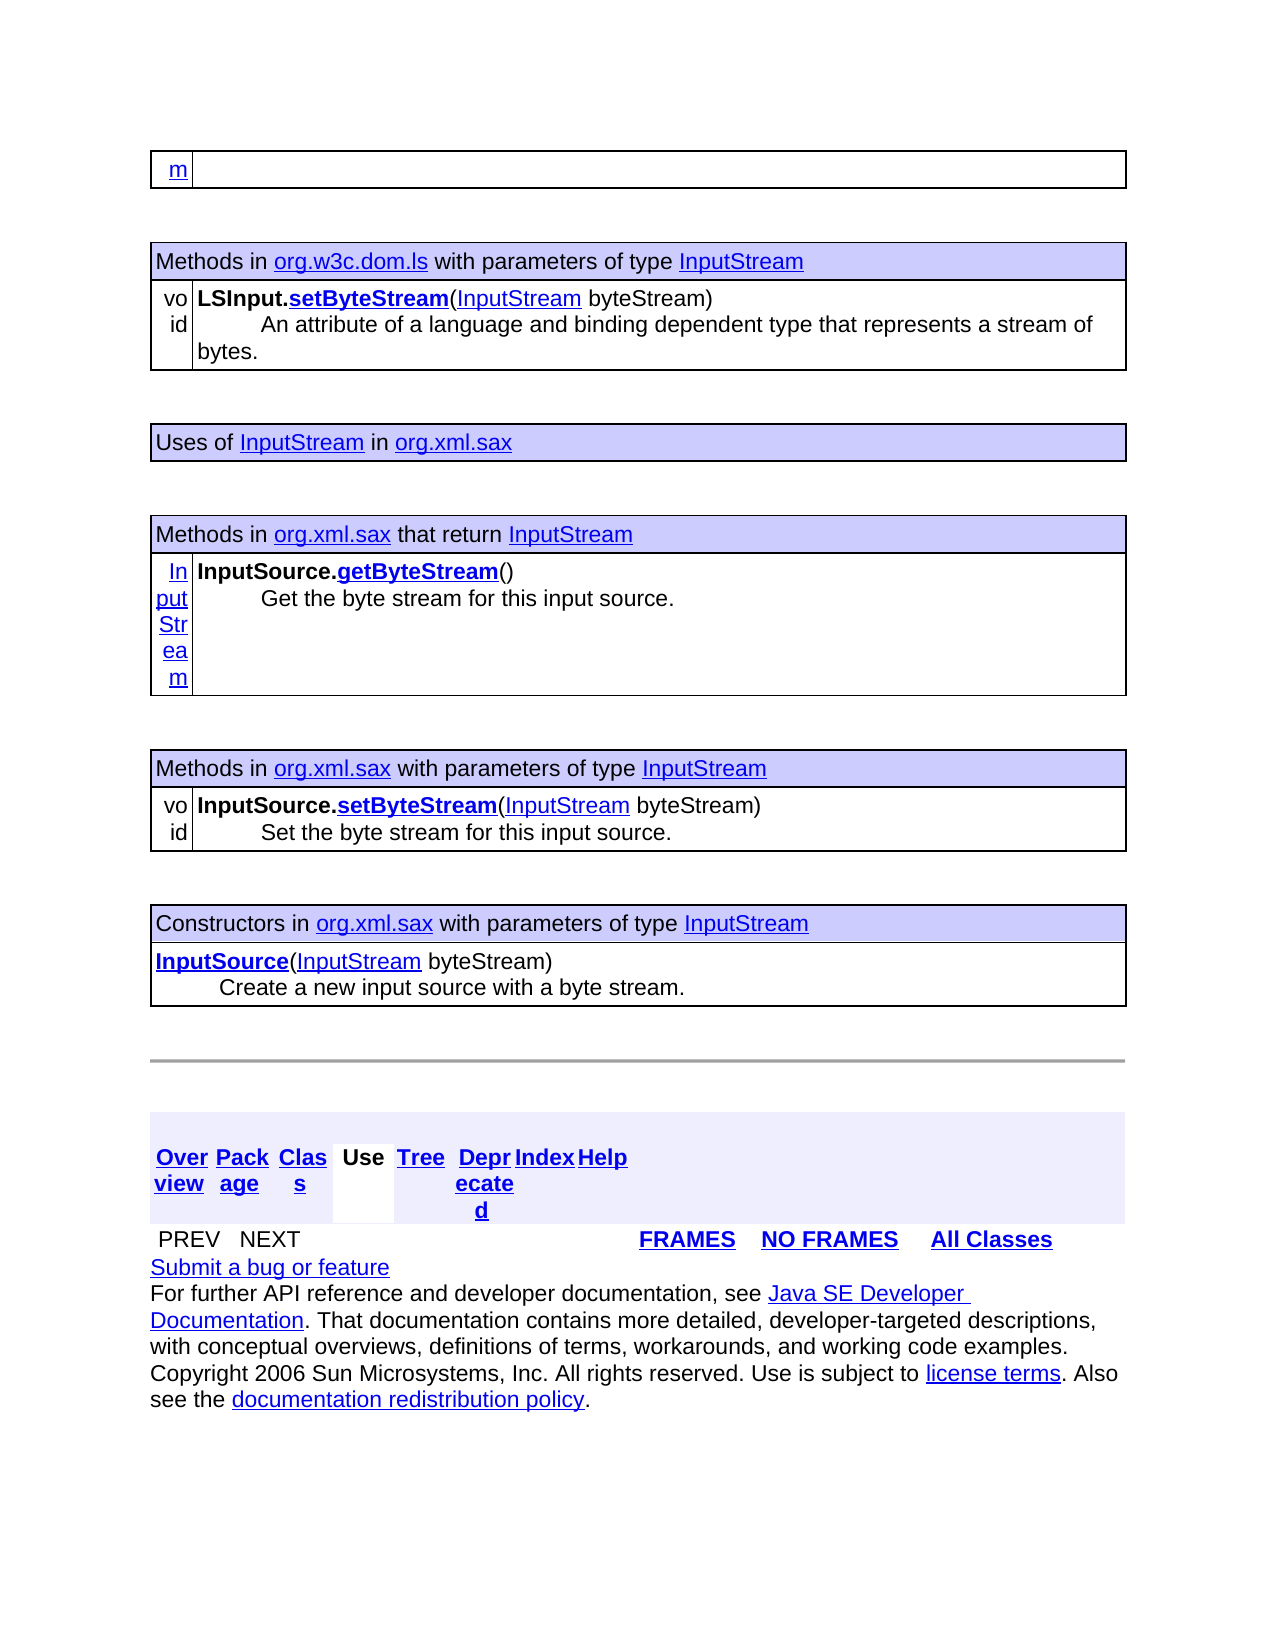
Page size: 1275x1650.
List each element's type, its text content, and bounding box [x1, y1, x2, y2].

table_header Constructors in org.xml.sax with parameters of type InputStream [152, 906, 1125, 941]
table_header Methods in org.xml.sax that return InputStream [152, 516, 1125, 552]
table_cell InputStream [152, 554, 192, 695]
table_cell InputSource(InputStream byteStream) Create a new input source with a byte stream. [152, 943, 1125, 1005]
table_cell PREV NEXT [150, 1225, 637, 1254]
table_header [150, 1112, 1125, 1224]
table_cell InputStream [152, 152, 192, 187]
table_cell FRAMES NO FRAMES All Classes [638, 1225, 1125, 1254]
table_cell void [152, 788, 192, 850]
table_cell void [152, 281, 192, 369]
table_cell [193, 152, 1125, 187]
text Submit a bug or feature [150, 1254, 1125, 1280]
text Copyright 2006 Sun Microsystems, Inc. All rights reserved. Use is subject to license terms. Also see the documentation redistribution policy. [150, 1359, 1125, 1412]
text For further API reference and developer documentation, see Java SE Developer Documentation. That documentation contains more detailed, developer-targeted descriptions, with conceptual overviews, definitions of terms, workarounds, and working code examples. [150, 1280, 1125, 1359]
table_header Methods in org.w3c.dom.ls with parameters of type InputStream [152, 243, 1125, 279]
table_header Methods in org.xml.sax with parameters of type InputStream [152, 751, 1125, 786]
table_cell LSInput.setByteStream(InputStream byteStream) An attribute of a language and binding dependent type that represents a stream of bytes. [193, 281, 1125, 369]
table_cell InputSource.getByteStream() Get the byte stream for this input source. [193, 554, 1125, 695]
table_header Uses of InputStream in org.xml.sax [152, 425, 1125, 460]
table_cell InputSource.setByteStream(InputStream byteStream) Set the byte stream for this input source. [193, 788, 1125, 850]
